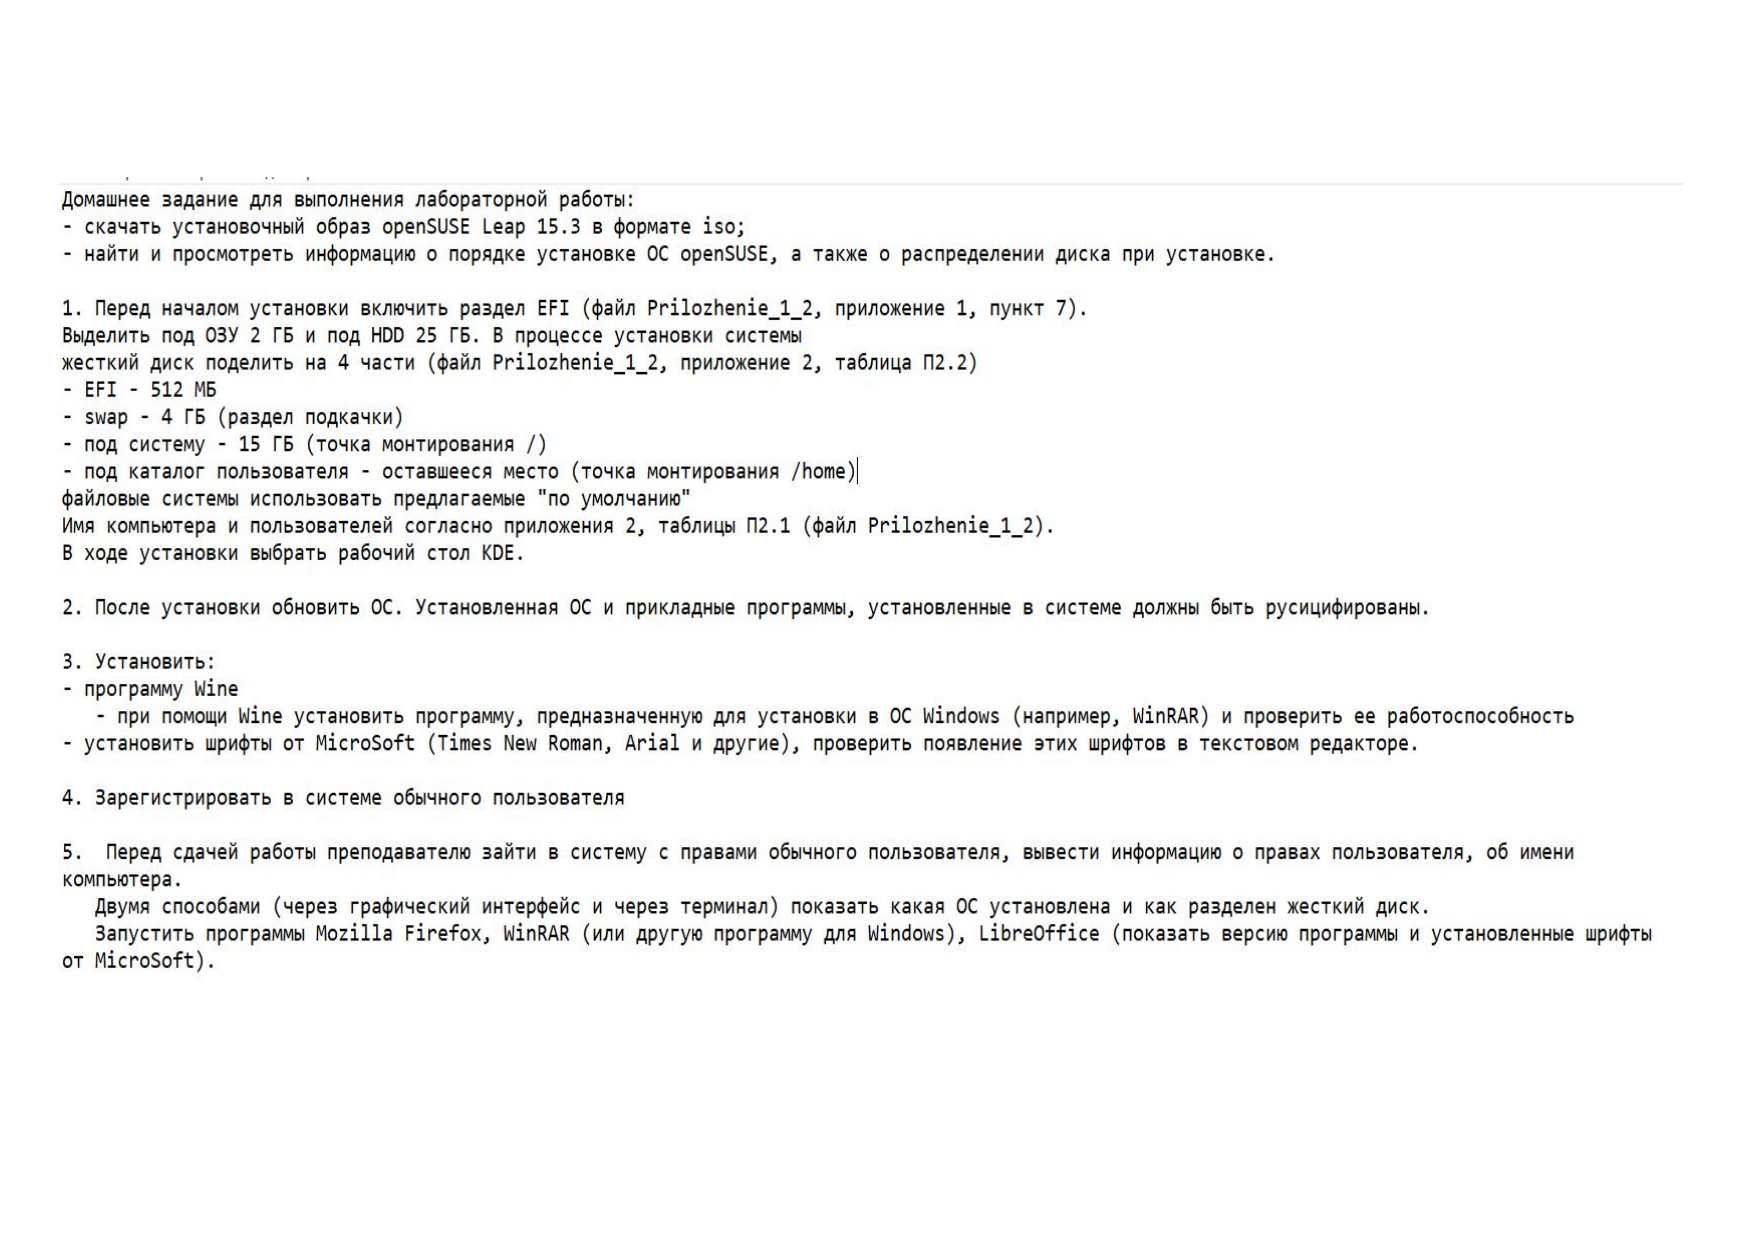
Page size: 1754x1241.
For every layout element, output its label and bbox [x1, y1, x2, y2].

picture [59, 177, 1684, 1001]
